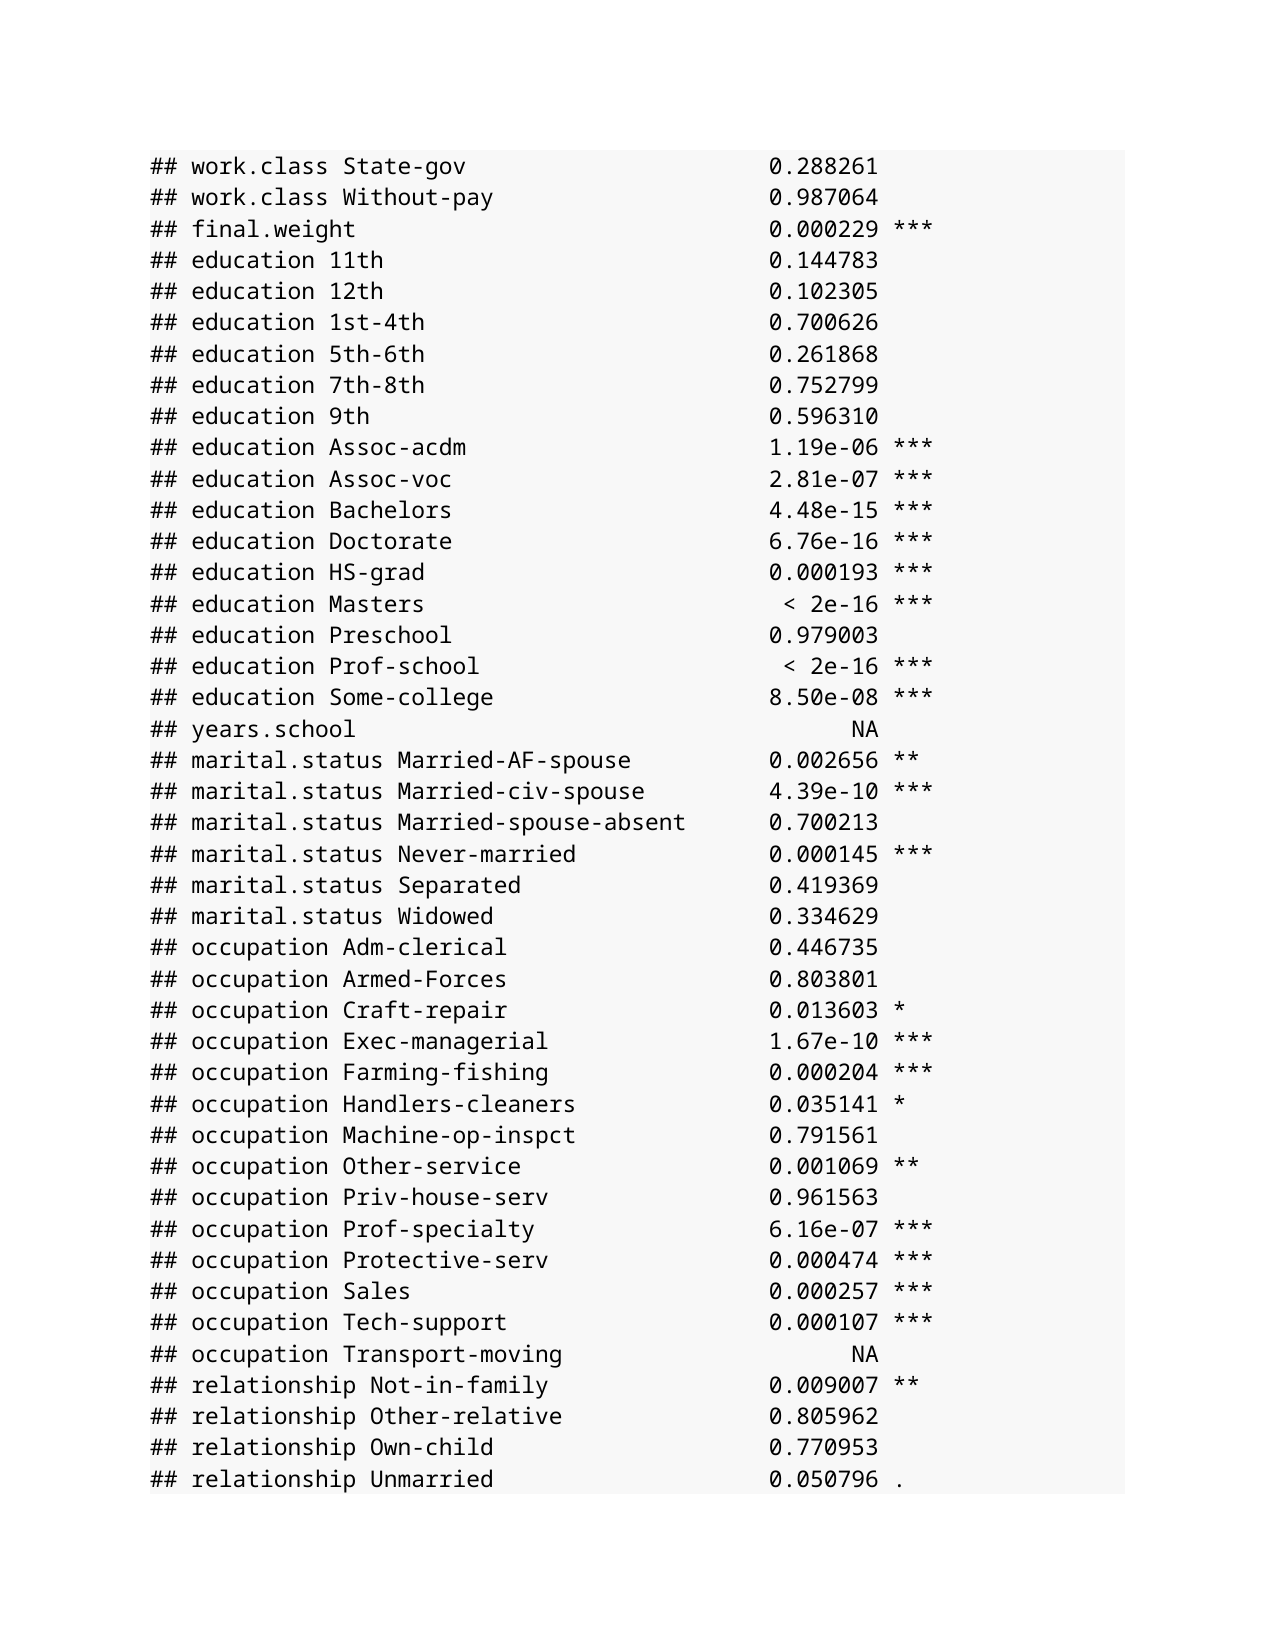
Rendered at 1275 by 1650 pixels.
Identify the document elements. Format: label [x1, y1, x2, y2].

text [150, 150, 1125, 1494]
